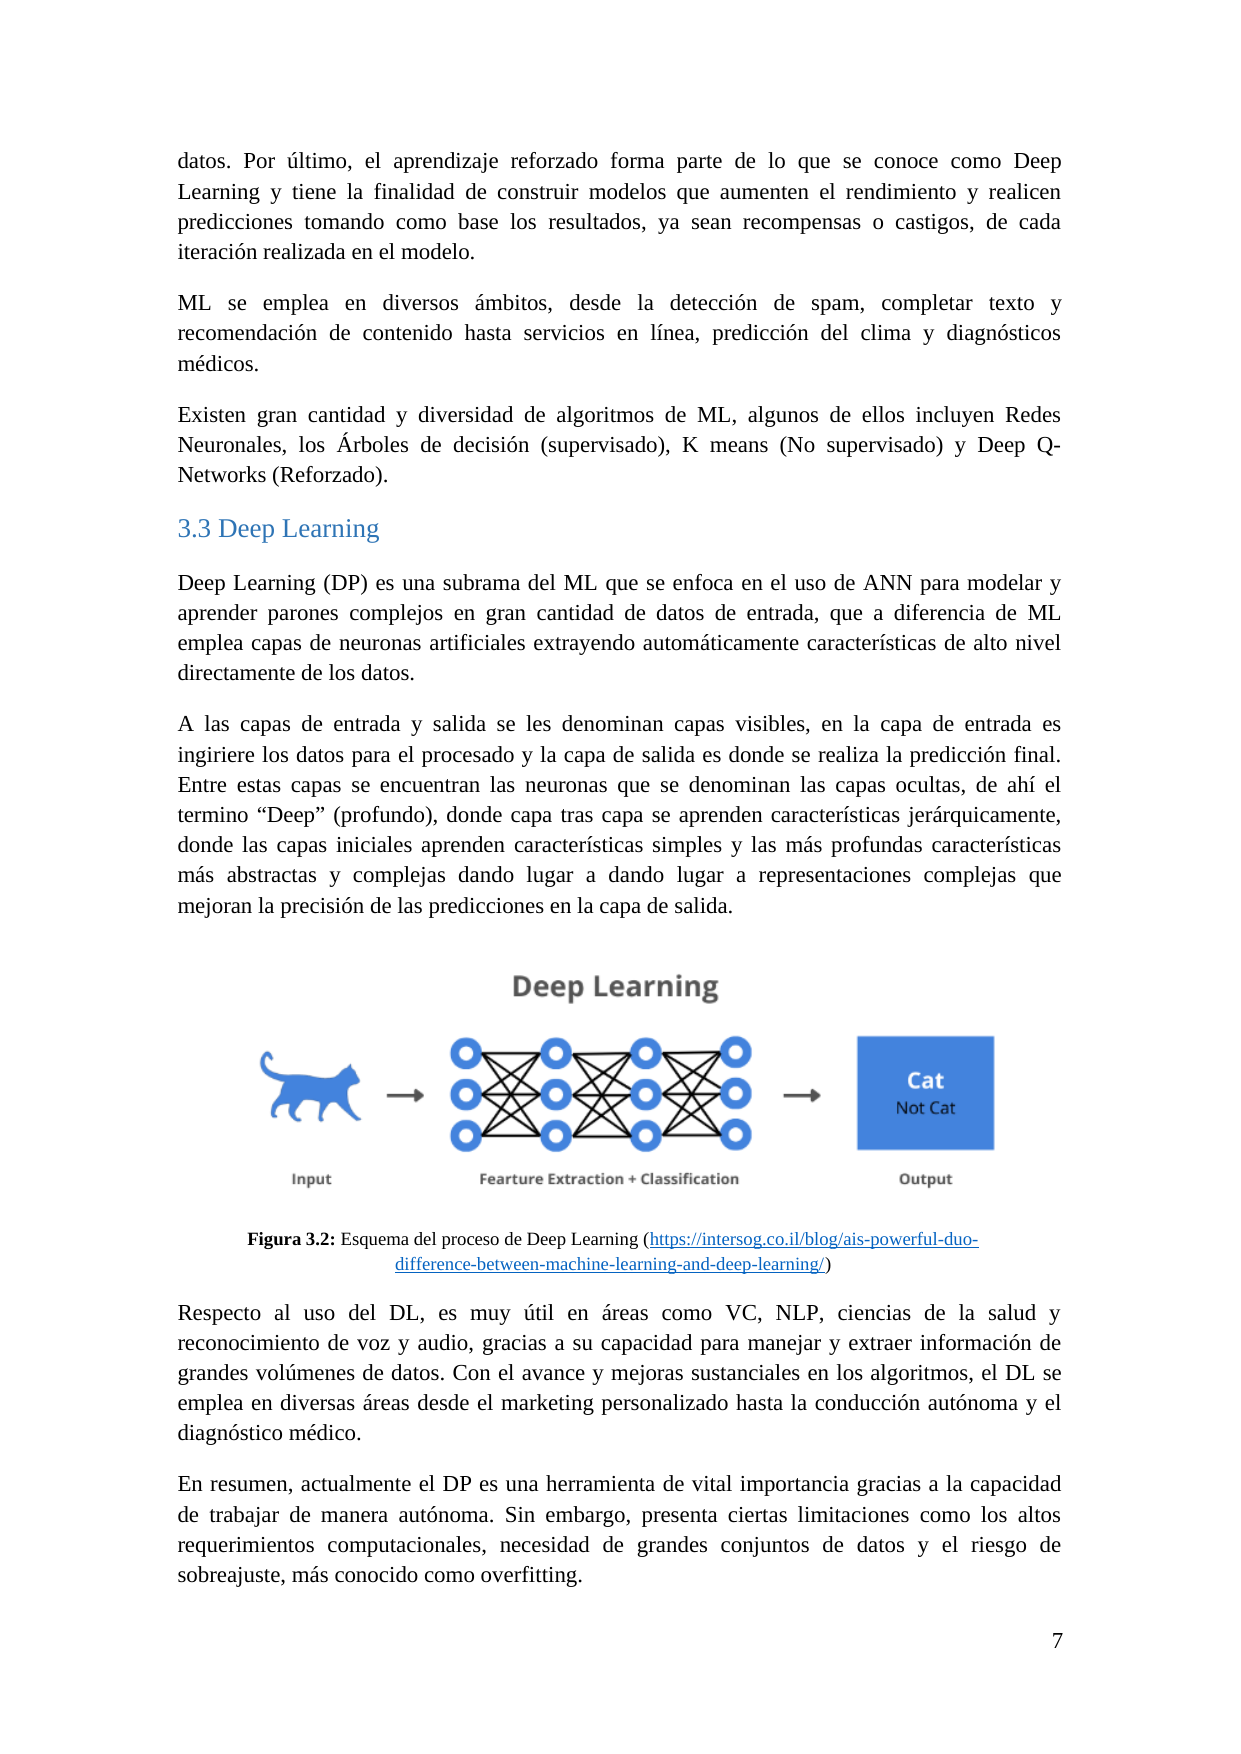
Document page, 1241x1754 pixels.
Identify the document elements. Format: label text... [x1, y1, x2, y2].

text A las capas de entrada y salida se les denominan capas visibles, en la capa de entrada es ingiriere los datos para el procesado y la capa de salida es donde se realiza la predicción final. Entre estas capas se encuentran las neuronas que se denominan las capas ocultas, de ahí el termino “Deep” (profundo), donde capa tras capa se aprenden características jerárquicamente, donde las capas iniciales aprenden características simples y las más profundas características más abstractas y complejas dando lugar a dando lugar a representaciones complejas que mejoran la precisión de las predicciones en la capa de salida. [177, 710, 1063, 918]
text ML se emplea en diversos ámbitos, desde la detección de spam, completar texto y recomendación de contenido hasta servicios en línea, predicción del clima y diagnósticos médicos. [177, 289, 1063, 376]
text Respecto al uso del DL, es muy útil en áreas como VC, NLP, ciencias de la salud y reconocimiento de voz y audio, gracias a su capacidad para manejar y extraer información de grandes volúmenes de datos. Con el avance y mejoras sustanciales en los algoritmos, el DL se emplea en diversas áreas desde el marketing personalizado hasta la conducción autónoma y el diagnóstico médico. [177, 1299, 1063, 1446]
text En resumen, actualmente el DP es una herramienta de vital importancia gracias a la capacidad de trabajar de manera autónoma. Sin embargo, presenta ciertas limitaciones como los altos requerimientos computacionales, necesidad de grandes conjuntos de datos y el riesgo de sobreajuste, más conocido como overfitting. [177, 1471, 1063, 1587]
text Figura 3.2: Esquema del proceso de Deep Learning (https://intersog.co.il/blog/ais-powerful-duo-difference-between-machine-learning-and-deep-learning/) [236, 1228, 989, 1274]
text Existen gran cantidad y diversidad de algoritmos de ML, algunos de ellos incluyen Redes Neuronales, los Árboles de decisión (supervisado), K means (No supervisado) y Deep Q-Networks (Reforzado). [177, 401, 1063, 487]
subtitle 3.3 Deep Learning [177, 512, 1063, 543]
text Deep Learning (DP) es una subrama del ML que se enfoca en el uso de ANN para modelar y aprender parones complejos en gran cantidad de datos de entrada, que a diferencia de ML emplea capas de neuronas artificiales extrayendo automáticamente características de alto nivel directamente de los datos. [177, 569, 1063, 686]
picture [239, 942, 1002, 1204]
